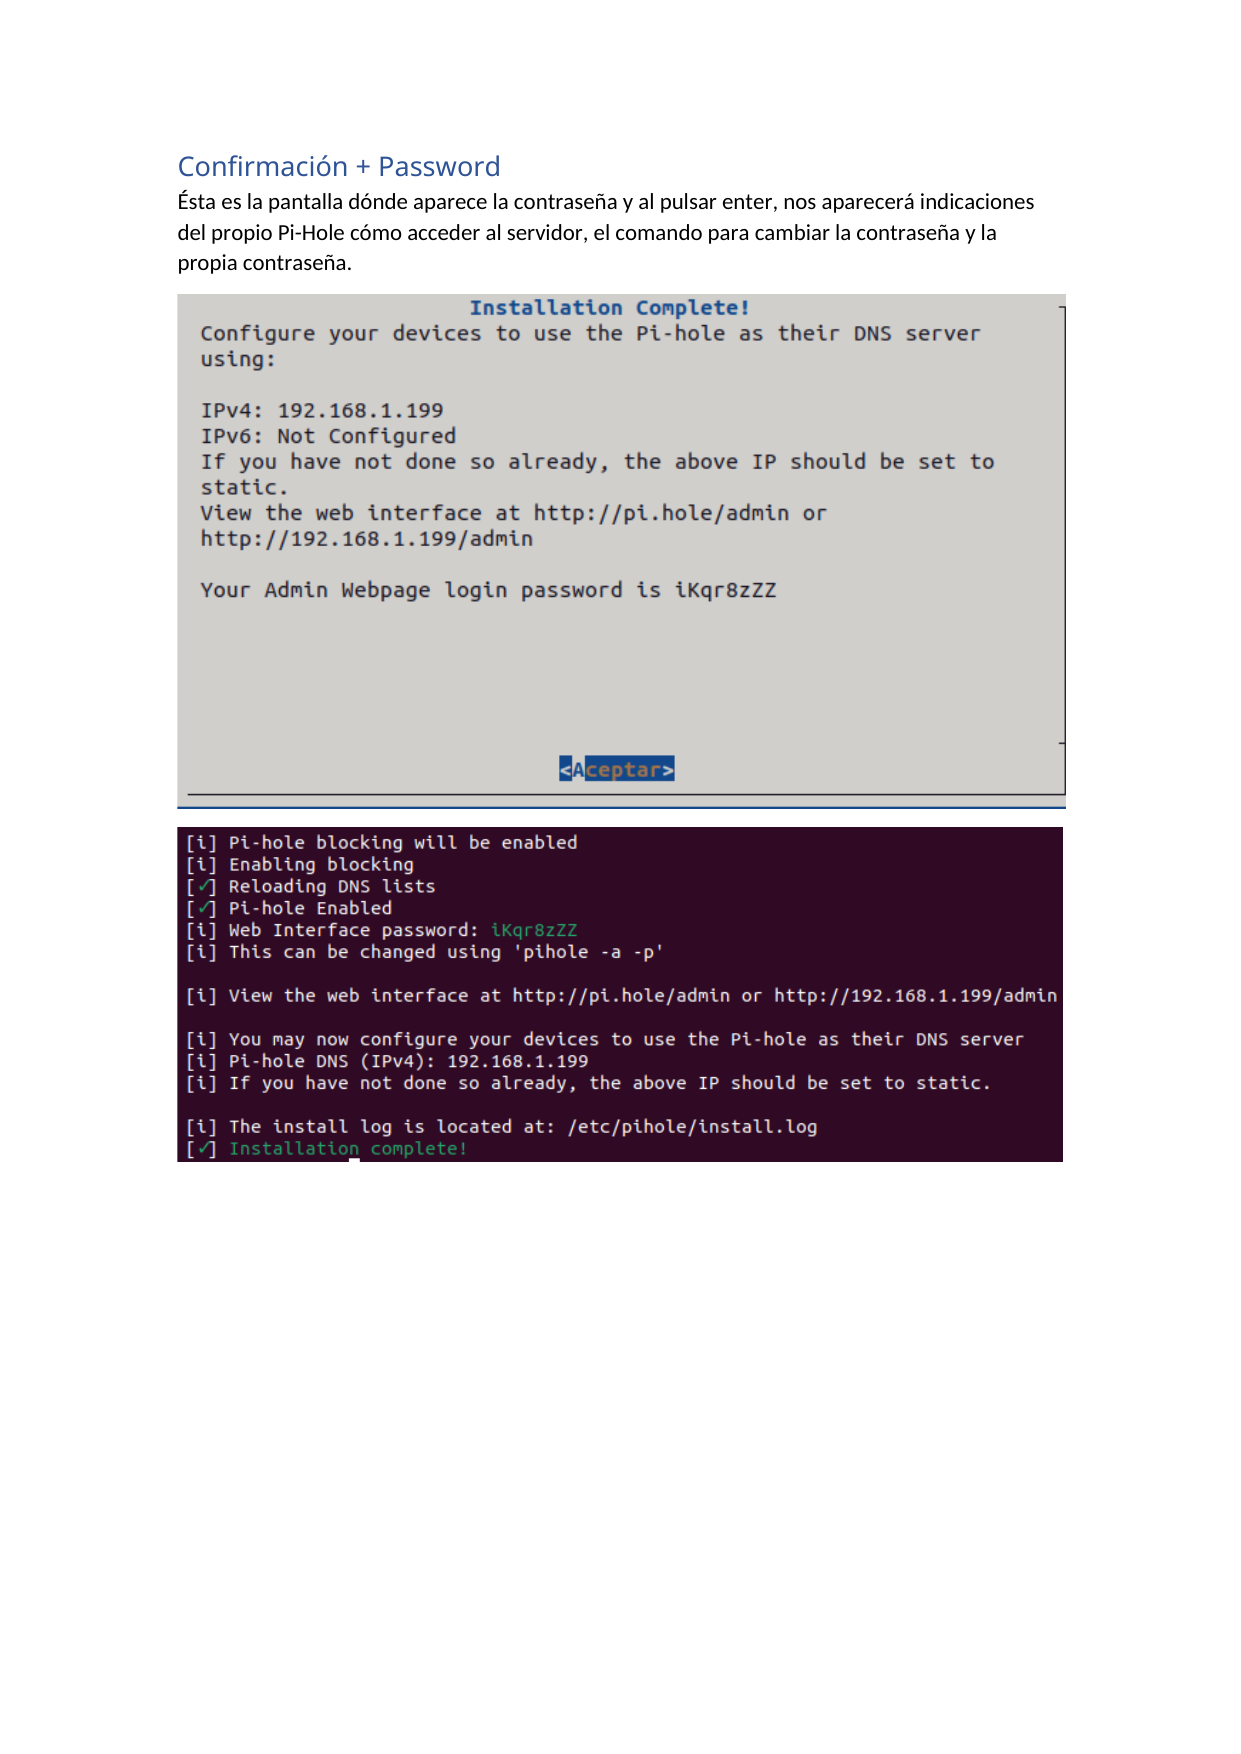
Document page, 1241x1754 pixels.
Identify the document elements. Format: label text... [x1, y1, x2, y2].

picture [177, 294, 1066, 809]
text Ésta es la pantalla dónde aparece la contraseña y al pulsar enter, nos aparecerá indicaciones del propio Pi-Hole cómo acceder al servidor, el comando para cambiar la contraseña y la propia contraseña. [177, 187, 1063, 276]
subtitle Confirmación + Password [177, 148, 1063, 184]
picture [177, 827, 1063, 1162]
